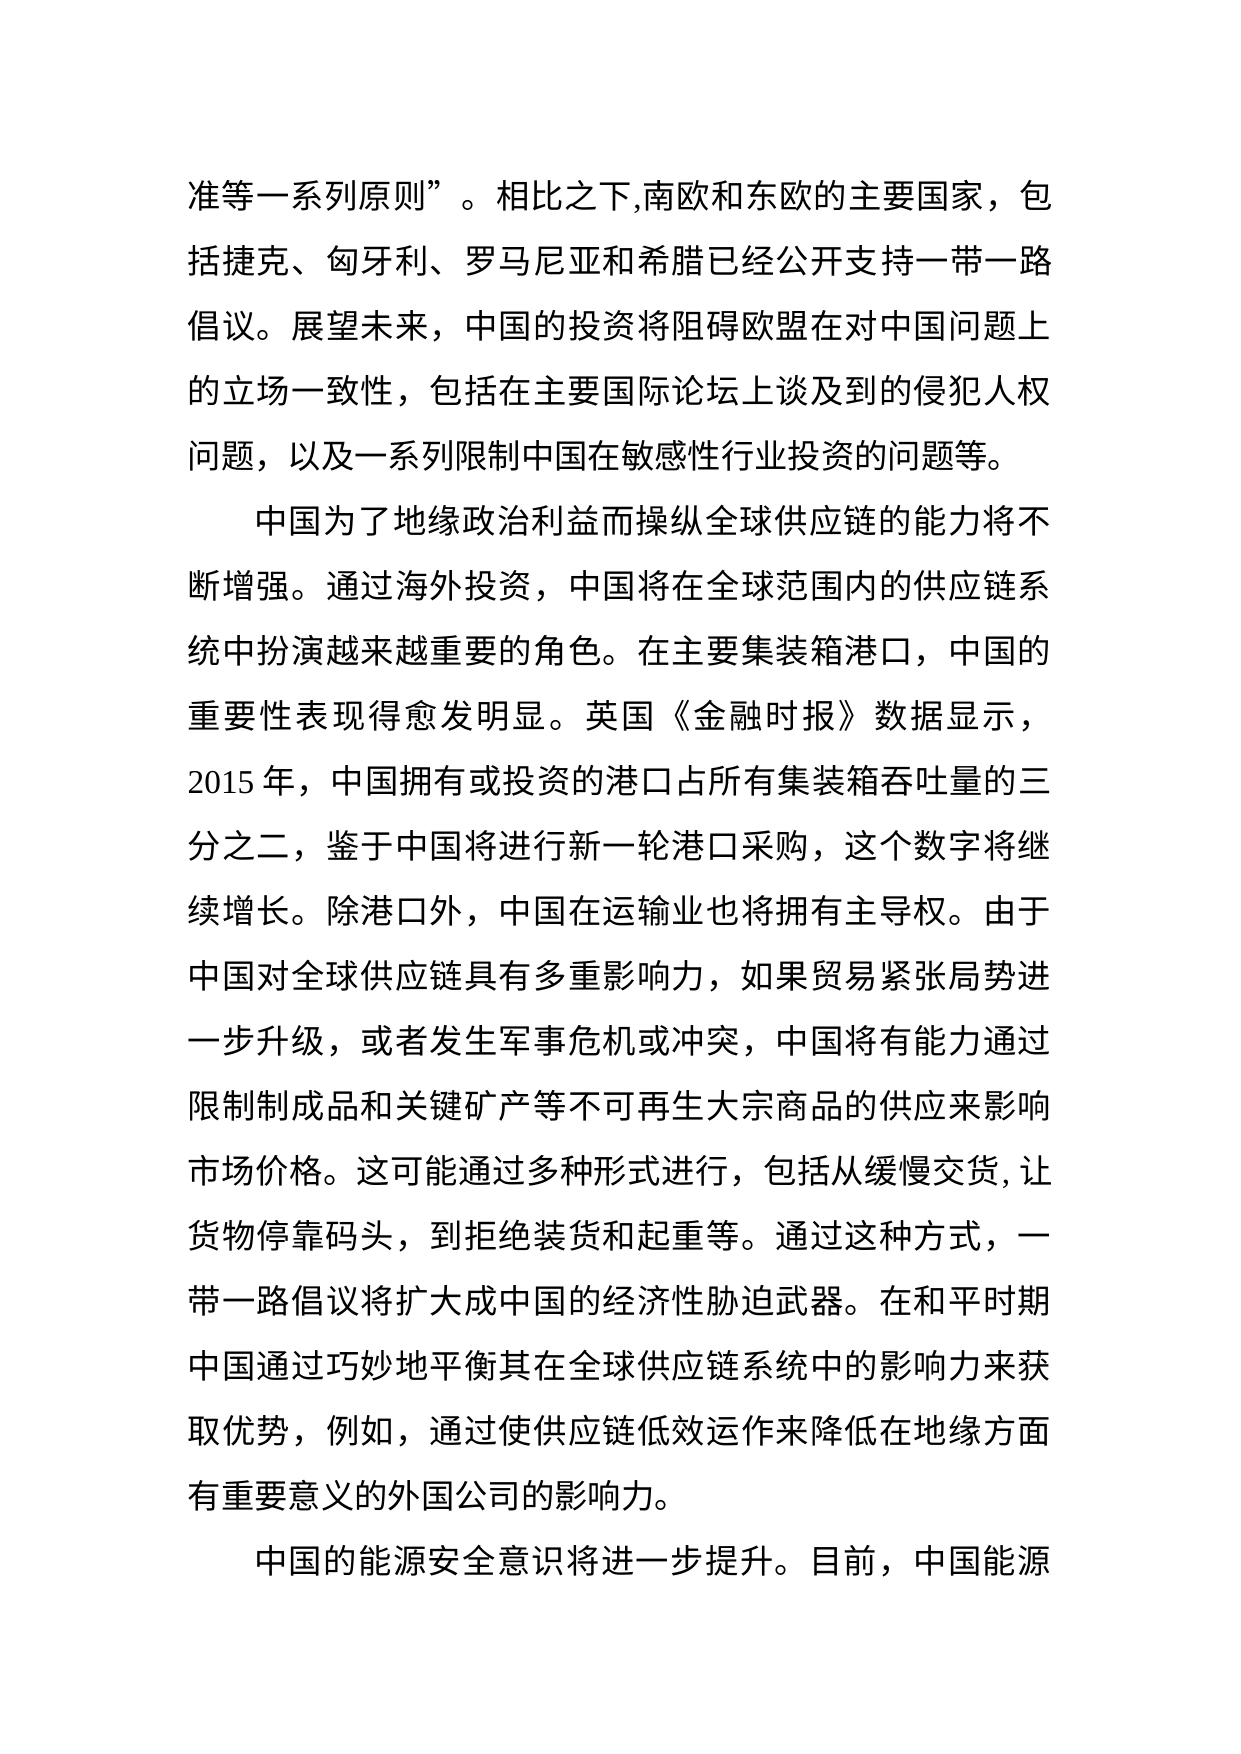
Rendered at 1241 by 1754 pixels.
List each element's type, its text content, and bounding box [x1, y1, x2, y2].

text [187, 1527, 1053, 1592]
text 中国为了地缘政治利益而操纵全球供应链的能力将不断增强。通过海外投资，中国将在全球范围内的供应链系统中扮演越来越重要的角色。在主要集装箱港口，中国的重要性表现得愈发明显。英国《金融时报》数据显示， 2015年，中国拥有或投资的港口占所有集装箱吞吐量的三分之二，鉴于中国将进行新一轮港口采购，这个数字将继续增长。除港口外，中国在运输业也将拥有主导权。由于中国对全球供应链具有多重影响力，如果贸易紧张局势进一步升级，或者发生军事危机或冲突，中国将有能力通过限制制成品和关键矿产等不可再生大宗商品的供应来影响市场价格。这可能通过多种形式进行，包括从缓慢交货, 让货物停靠码头，到拒绝装货和起重等。通过这种方式，一带一路倡议将扩大成中国的经济性胁迫武器。在和平时期，中国通过巧妙地平衡其在全球供应链系统中的影响力来获取优势，例如，通过使供应链低效运作来降低在地缘方面有重要意义的外国公司的影响力。 [187, 487, 1053, 1527]
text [187, 162, 1053, 487]
